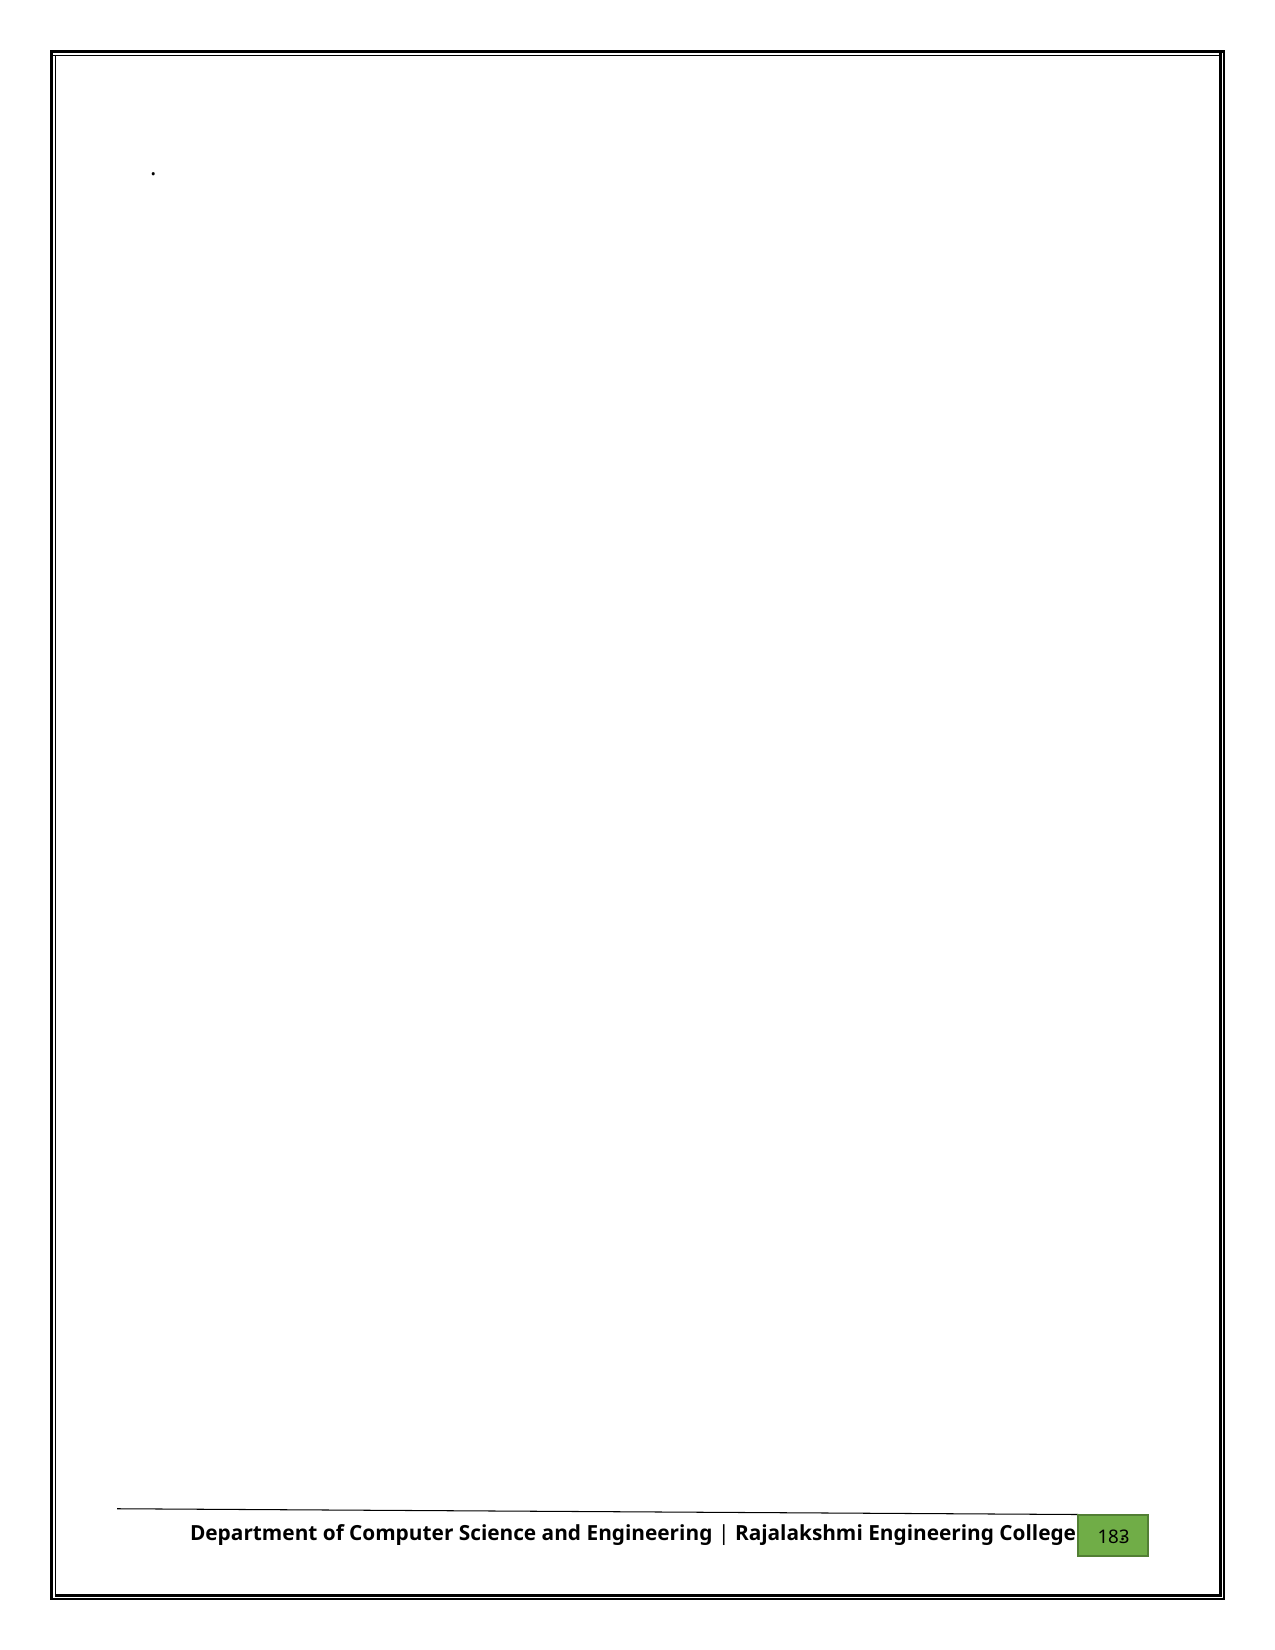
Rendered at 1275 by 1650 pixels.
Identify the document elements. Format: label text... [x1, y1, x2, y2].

text . [150, 150, 1125, 183]
